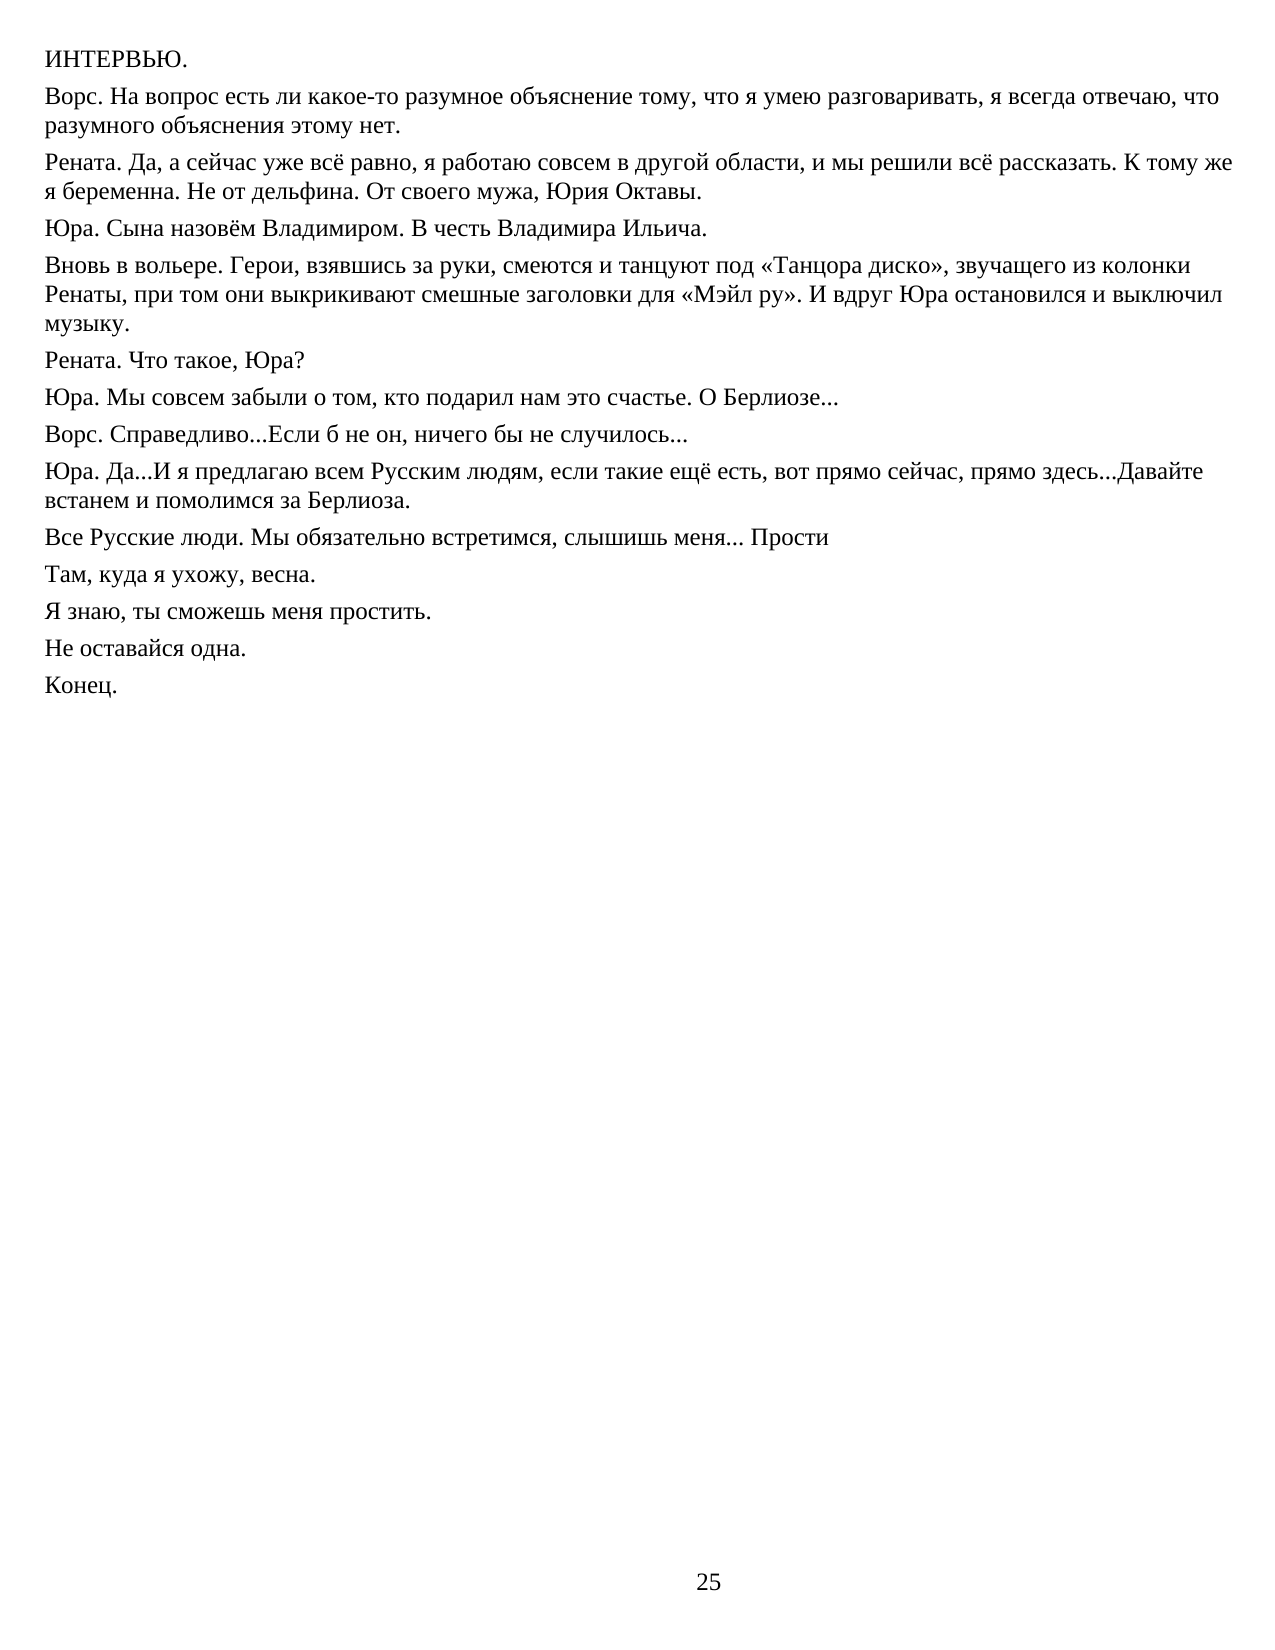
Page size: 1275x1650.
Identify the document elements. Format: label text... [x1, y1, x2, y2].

text Юра. Да...И я предлагаю всем Русским людям, если такие ещё есть, вот прямо сейчас, прямо здесь...Давайте встанем и помолимся за Берлиоза. [44, 456, 1240, 513]
text Все Русские люди. Мы обязательно встретимся, слышишь меня... Прости [44, 522, 1240, 551]
text Не оставайся одна. [44, 633, 1240, 662]
text Рената. Что такое, Юра? [44, 345, 1240, 373]
text Вновь в вольере. Герои, взявшись за руки, смеются и танцуют под «Танцора диско», звучащего из колонки Ренаты, при том они выкрикивают смешные заголовки для «Мэйл ру». И вдруг Юра остановился и выключил музыку. [44, 250, 1240, 336]
text Конец. [44, 670, 1240, 699]
text Я знаю, ты сможешь меня простить. [44, 596, 1240, 625]
text ИНТЕРВЬЮ. [44, 44, 1240, 73]
text Юра. Мы совсем забыли о том, кто подарил нам это счастье. О Берлиозе... [44, 382, 1240, 411]
text Ворс. Справедливо...Если б не он, ничего бы не случилось... [44, 419, 1240, 448]
text Ворс. На вопрос есть ли какое-то разумное объяснение тому, что я умею разговаривать, я всегда отвечаю, что разумного объяснения этому нет. [44, 81, 1240, 139]
text Там, куда я ухожу, весна. [44, 559, 1240, 588]
text Юра. Сына назовём Владимиром. В честь Владимира Ильича. [44, 213, 1240, 242]
text Рената. Да, а сейчас уже всё равно, я работаю совсем в другой области, и мы решили всё рассказать. К тому же я беременна. Не от дельфина. От своего мужа, Юрия Октавы. [44, 147, 1240, 205]
